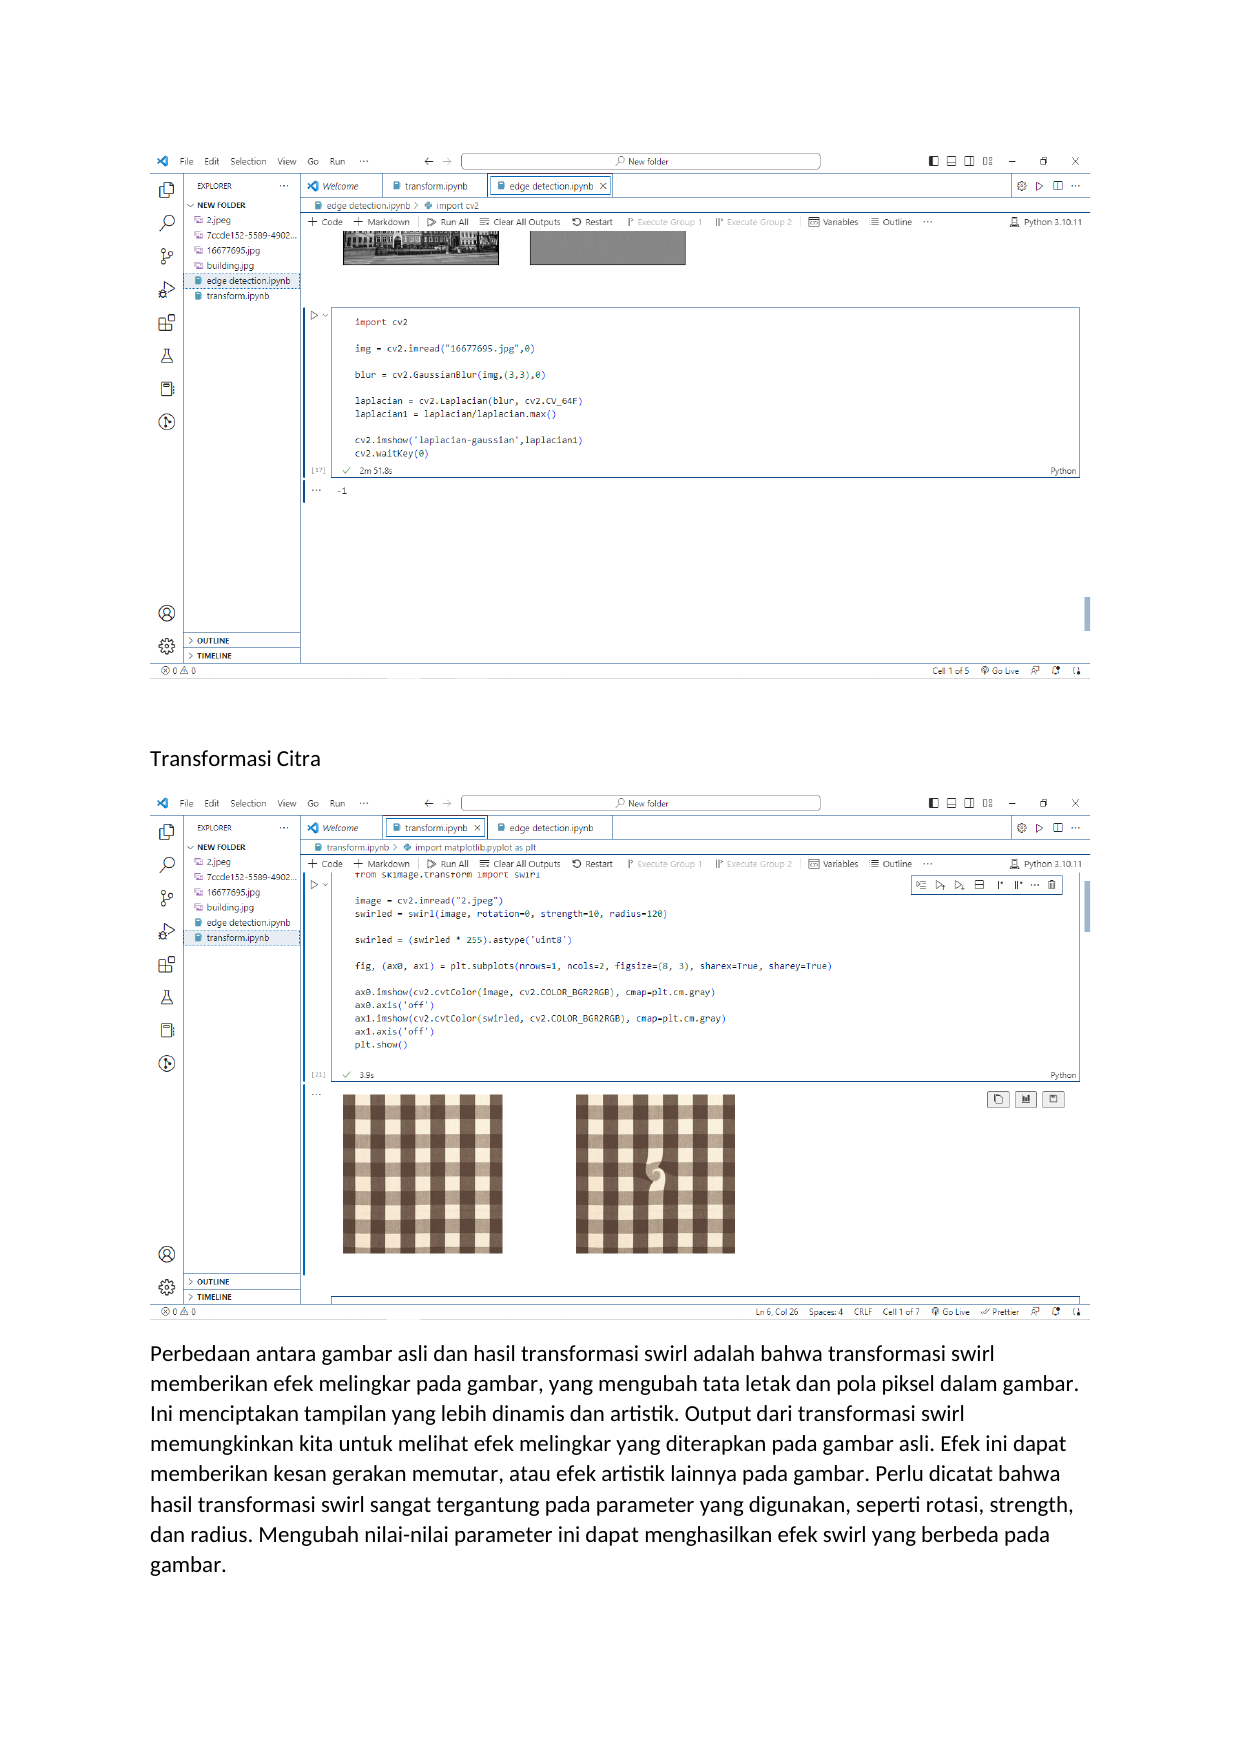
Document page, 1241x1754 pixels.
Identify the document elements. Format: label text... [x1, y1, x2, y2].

picture [150, 791, 1091, 1320]
text Transformasi Citra [150, 744, 1090, 772]
picture [150, 150, 1091, 679]
text Perbedaan antara gambar asli dan hasil transformasi swirl adalah bahwa transformasi swirl memberikan efek melingkar pada gambar, yang mengubah tata letak dan pola piksel dalam gambar. Ini menciptakan tampilan yang lebih dinamis dan artistik. Output dari transformasi swirl memungkinkan kita untuk melihat efek melingkar yang diterapkan pada gambar asli. Efek ini dapat memberikan kesan gerakan memutar, atau efek artistik lainnya pada gambar. Perlu dicatat bahwa hasil transformasi swirl sangat tergantung pada parameter yang digunakan, seperti rotasi, strength, dan radius. Mengubah nilai-nilai parameter ini dapat menghasilkan efek swirl yang berbeda pada gambar. [150, 1339, 1090, 1578]
